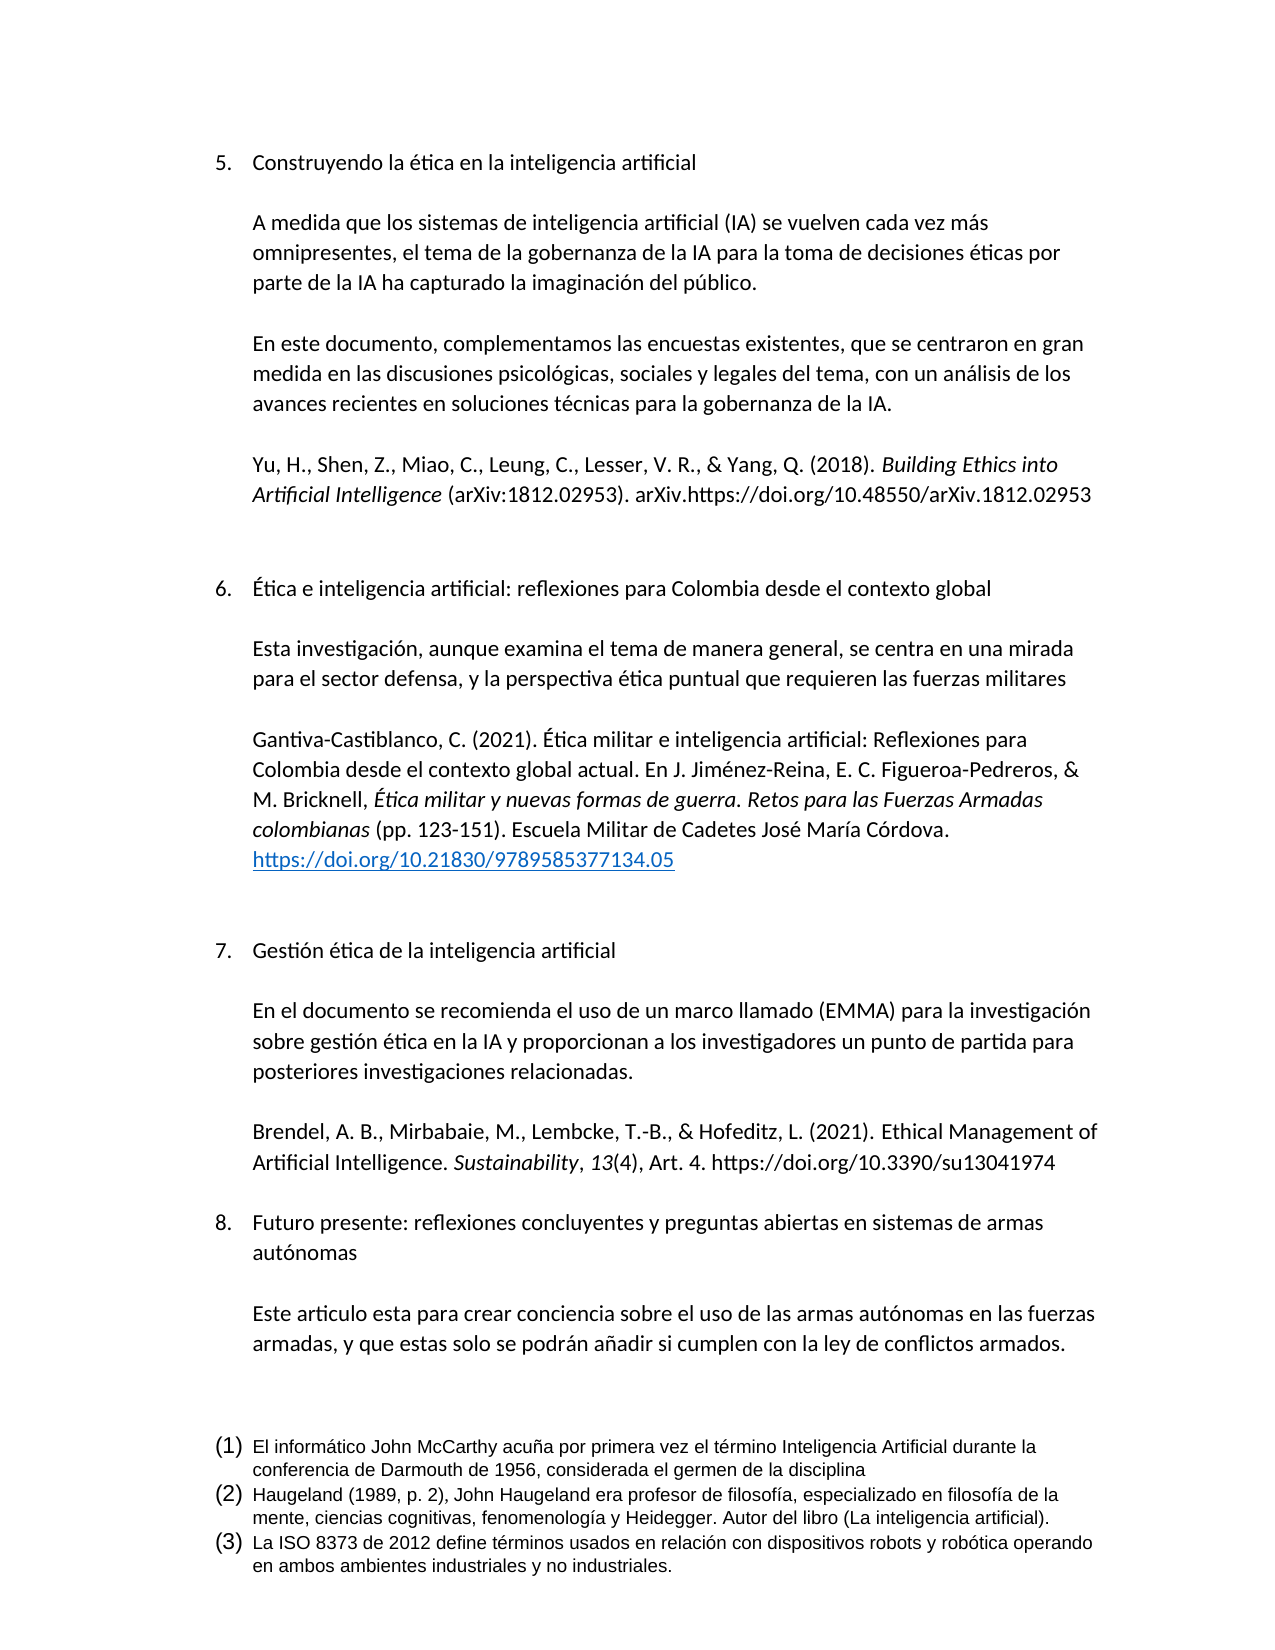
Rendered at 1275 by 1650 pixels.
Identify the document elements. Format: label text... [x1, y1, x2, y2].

list Brendel, A. B., Mirbabaie, M., Lembcke, T.-B., & Hofeditz, L. (2021). Ethical Management of Artificial Intelligence. Sustainability, 13(4), Art. 4. https://doi.org/10.3390/su13041974 [252, 1117, 1098, 1176]
list Futuro presente: reflexiones concluyentes y preguntas abiertas en sistemas de armas autónomas [215, 1208, 1098, 1266]
list Esta investigación, aunque examina el tema de manera general, se centra en una mirada para el sector defensa, y la perspectiva ética puntual que requieren las fuerzas militares [252, 634, 1098, 692]
list Construyendo la ética en la inteligencia artificial [215, 148, 1098, 176]
list Gestión ética de la inteligencia artificial [215, 936, 1098, 964]
list Gantiva-Castiblanco, C. (2021). Ética militar e inteligencia artificial: Reflexiones para Colombia desde el contexto global actual. En J. Jiménez-Reina, E. C. Figueroa-Pedreros, & M. Bricknell, Ética militar y nuevas formas de guerra. Retos para las Fuerzas Armadas colombianas (pp. 123-151). Escuela Militar de Cadetes José María Córdova. https://doi.org/10.21830/9789585377134.05 [252, 725, 1098, 873]
list Yu, H., Shen, Z., Miao, C., Leung, C., Lesser, V. R., & Yang, Q. (2018). Building Ethics into Artificial Intelligence (arXiv:1812.02953). arXiv.https://doi.org/10.48550/arXiv.1812.02953 [252, 450, 1098, 508]
list Este articulo esta para crear conciencia sobre el uso de las armas autónomas en las fuerzas armadas, y que estas solo se podrán añadir si cumplen con la ley de conflictos armados. [252, 1299, 1098, 1357]
list A medida que los sistemas de inteligencia artificial (IA) se vuelven cada vez más omnipresentes, el tema de la gobernanza de la IA para la toma de decisiones éticas por parte de la IA ha capturado la imaginación del público. [252, 208, 1098, 296]
list En el documento se recomienda el uso de un marco llamado (EMMA) para la investigación sobre gestión ética en la IA y proporcionan a los investigadores un punto de partida para posteriores investigaciones relacionadas. [252, 997, 1098, 1085]
list Ética e inteligencia artificial: reflexiones para Colombia desde el contexto global [215, 574, 1098, 602]
list En este documento, complementamos las encuestas existentes, que se centraron en gran medida en las discusiones psicológicas, sociales y legales del tema, con un análisis de los avances recientes en soluciones técnicas para la gobernanza de la IA. [252, 329, 1098, 417]
